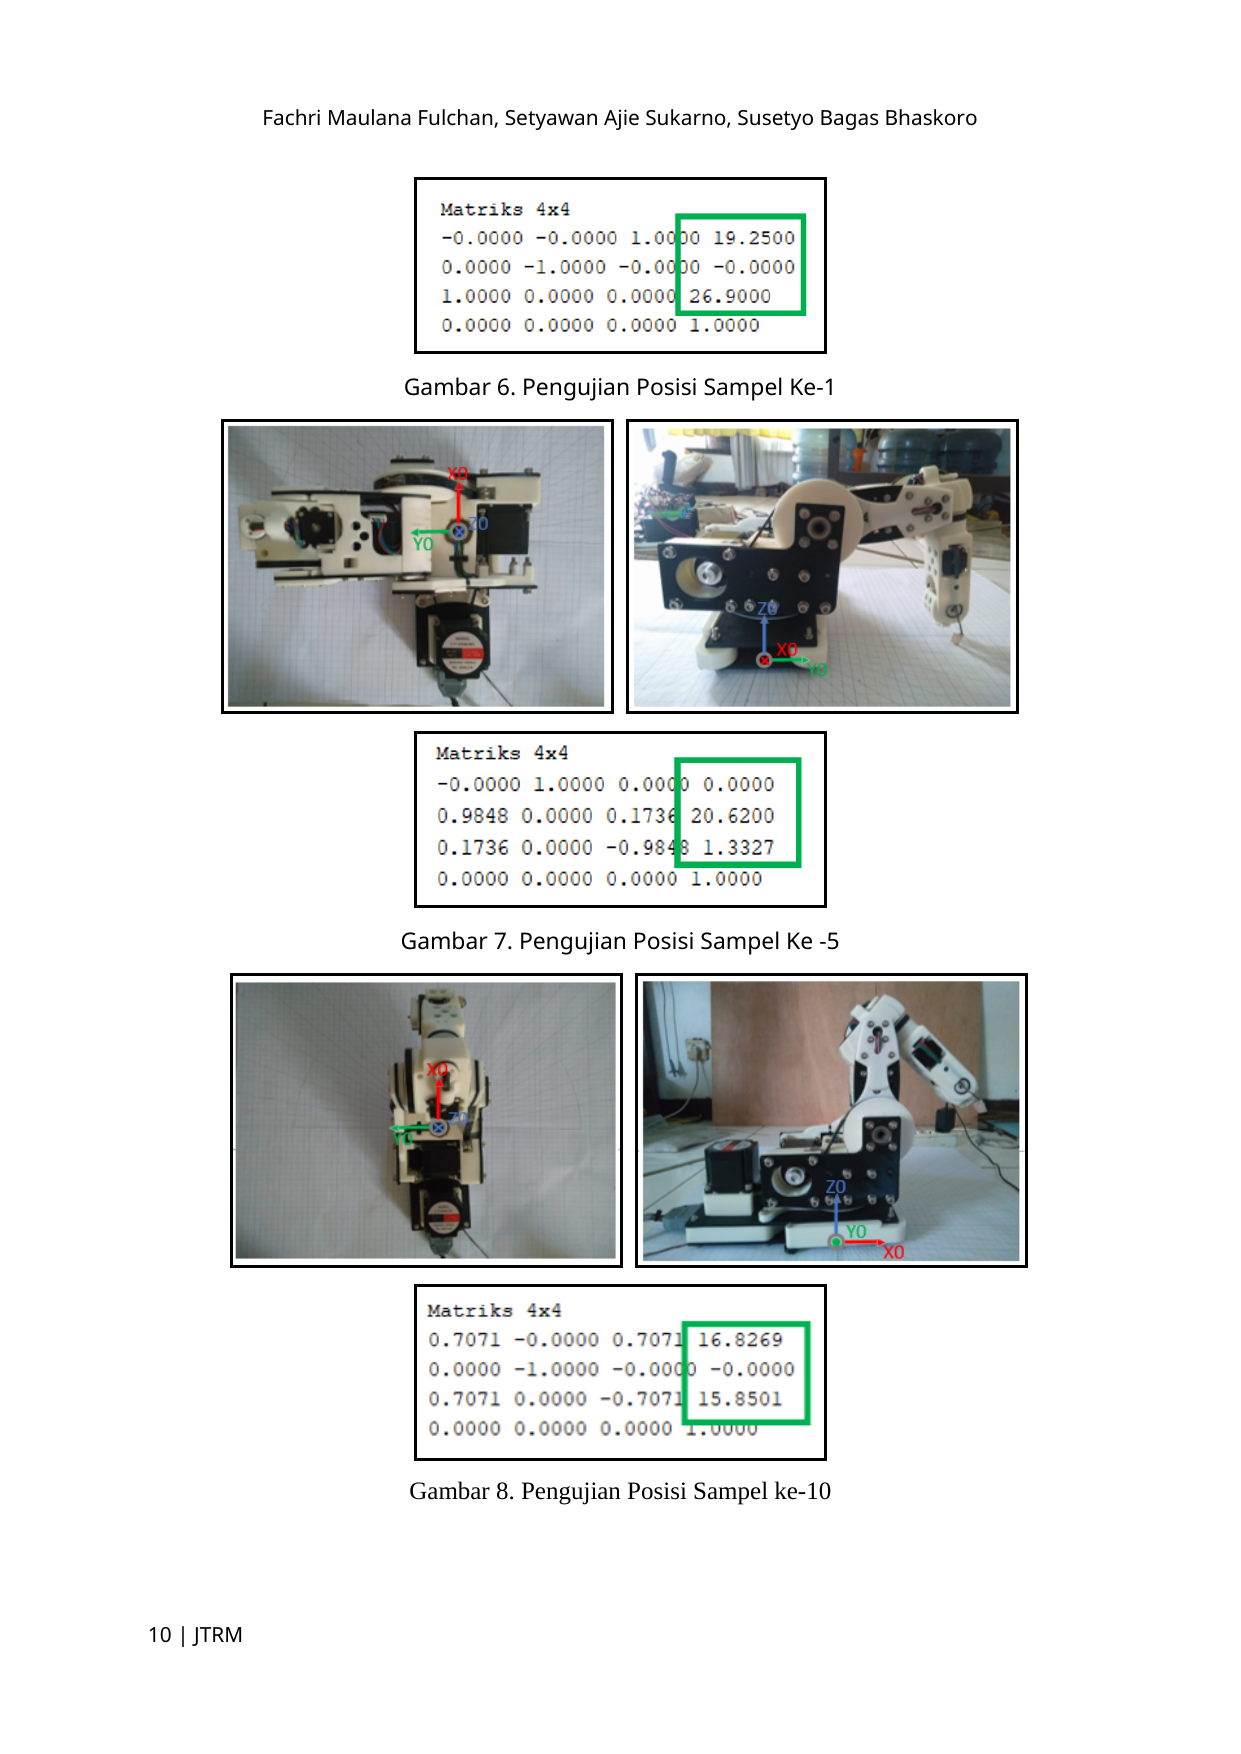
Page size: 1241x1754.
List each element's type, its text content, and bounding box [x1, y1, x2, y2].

picture [629, 422, 1016, 711]
picture [638, 976, 1025, 1265]
text Gambar 7. Pengujian Posisi Sampel Ke -5 [148, 925, 1092, 956]
text Gambar 8. Pengujian Posisi Sampel ke-10 [148, 1476, 1092, 1505]
picture [233, 976, 620, 1265]
picture [417, 1287, 824, 1458]
picture [417, 734, 824, 905]
picture [417, 180, 824, 351]
text Gambar 6. Pengujian Posisi Sampel Ke-1 [148, 371, 1092, 402]
picture [224, 422, 611, 711]
